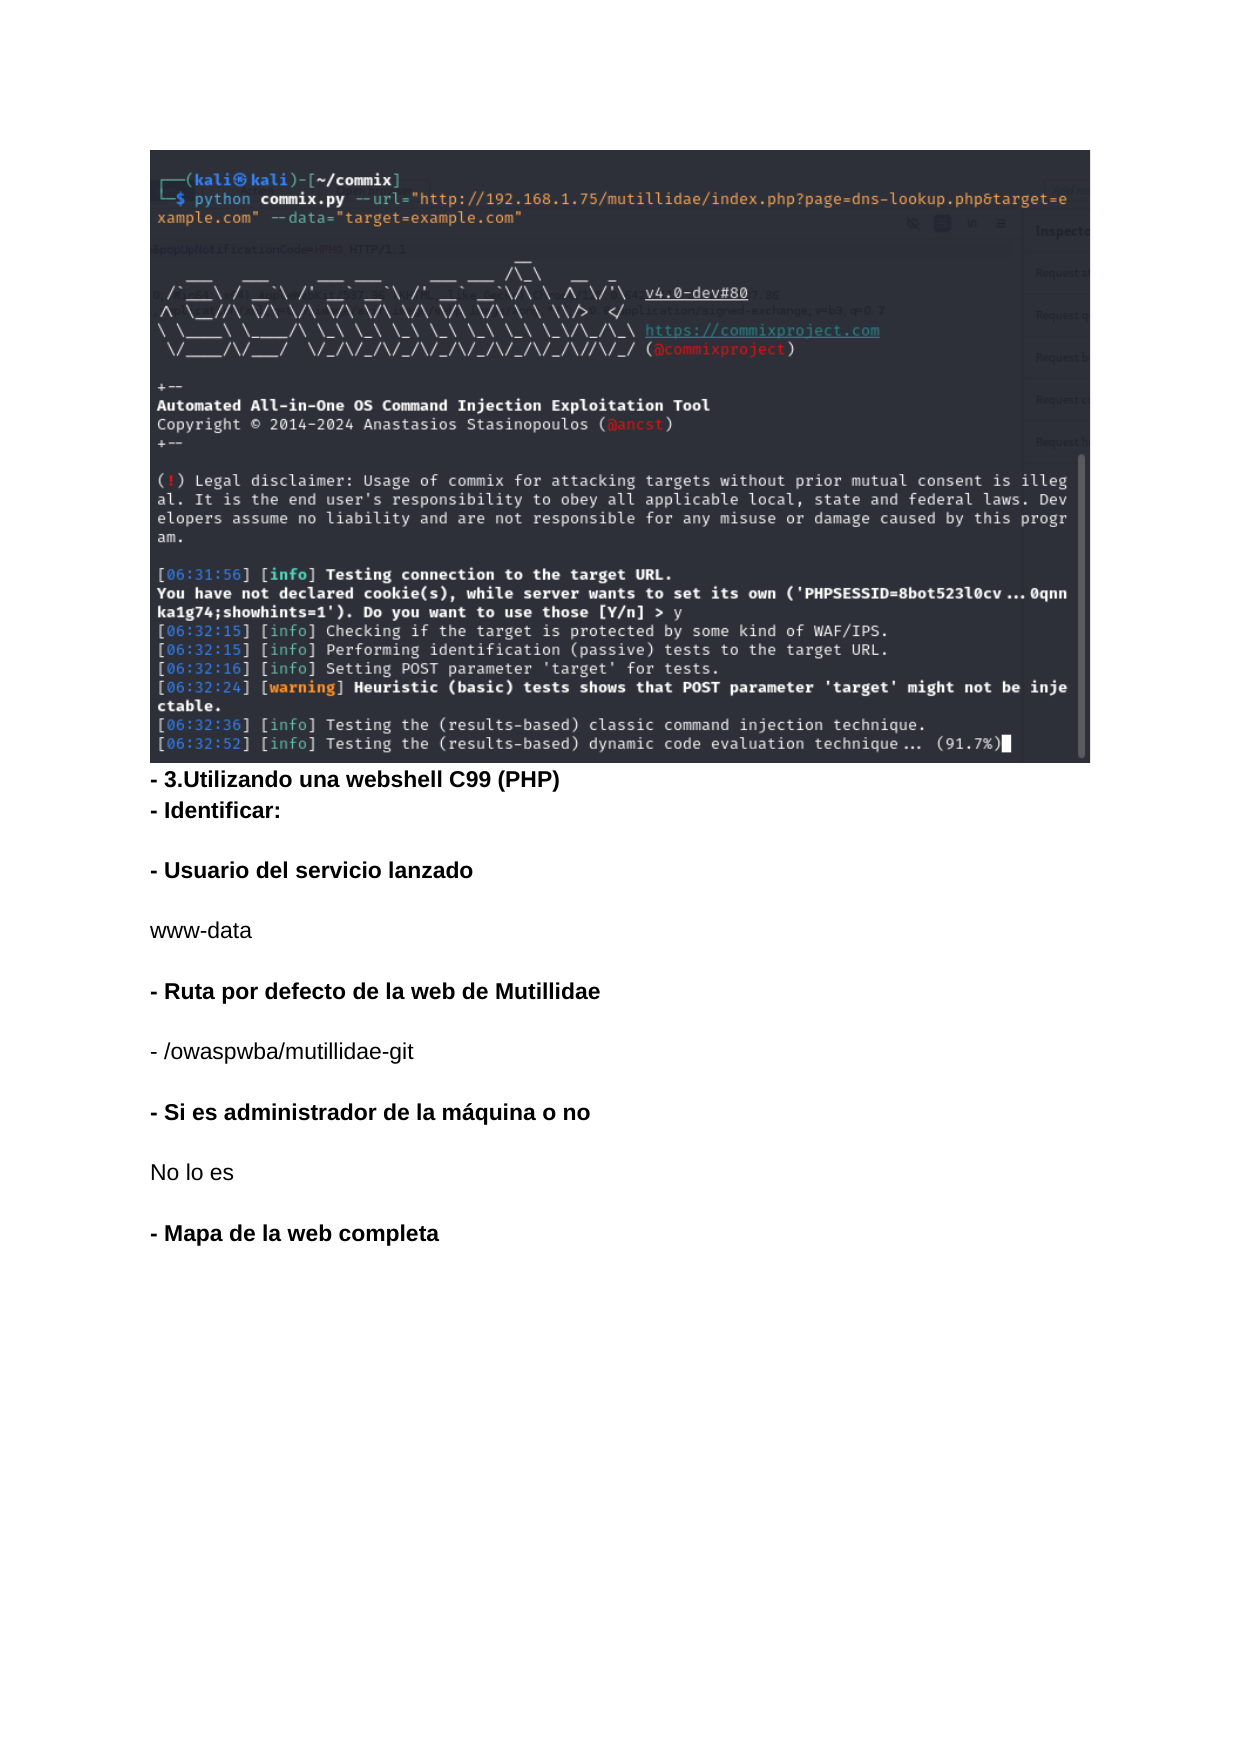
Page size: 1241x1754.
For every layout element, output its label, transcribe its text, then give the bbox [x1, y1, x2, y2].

text - Usuario del servicio lanzado [150, 857, 1090, 883]
picture [150, 150, 1091, 763]
text - 3.Utilizando una webshell C99 (PHP) [150, 766, 1090, 793]
text No lo es [150, 1159, 1090, 1185]
text - Identificar: [150, 797, 1090, 823]
text - Mapa de la web completa [150, 1219, 1090, 1246]
text - Ruta por defecto de la web de Mutillidae [150, 978, 1090, 1004]
text - Si es administrador de la máquina o no [150, 1099, 1090, 1125]
text - /owaspwba/mutillidae-git [150, 1038, 1090, 1064]
text www-data [150, 917, 1090, 944]
